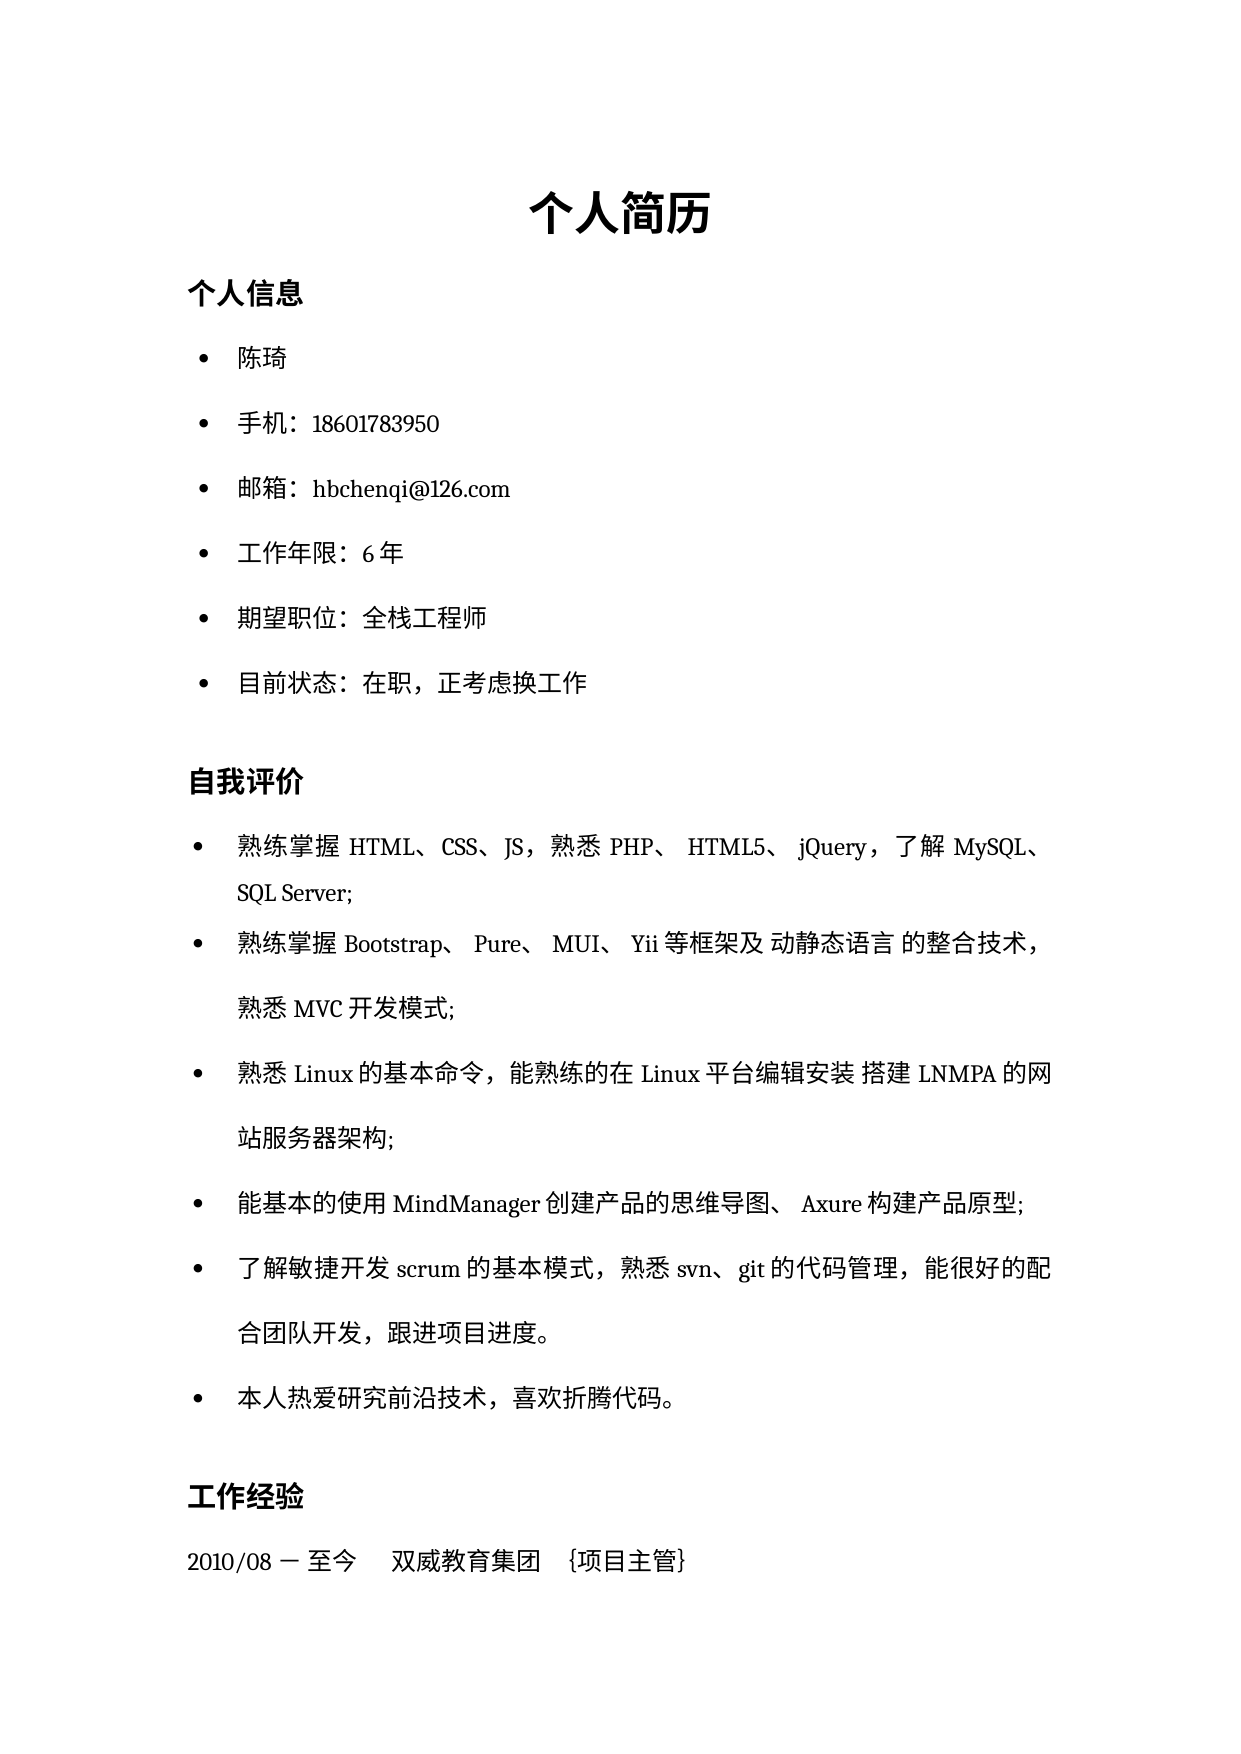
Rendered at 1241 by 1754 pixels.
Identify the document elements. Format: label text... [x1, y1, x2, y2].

list 熟悉 Linux 的基本命令，能熟练的在Linux平台编辑安装 搭建 LNMPA 的网站服务器架构; [193, 1039, 1053, 1169]
list 本人热爱研究前沿技术，喜欢折腾代码。 [193, 1364, 1053, 1429]
list 陈琦 [199, 324, 1053, 389]
text 个人简历 [187, 162, 1053, 259]
list 熟练掌握 HTML、CSS、JS，熟悉 PHP、 HTML5、 jQuery，了解 MySQL、 SQL Server; [193, 812, 1053, 909]
list 工作年限：6年 [199, 519, 1053, 584]
list 了解敏捷开发scrum的基本模式，熟悉svn、git的代码管理，能很好的配合团队开发，跟进项目进度。 [193, 1234, 1053, 1364]
list 手机：18601783950 [199, 389, 1053, 454]
text 自我评价 [187, 747, 1053, 812]
list 能基本的使用MindManager创建产品的思维导图、 Axure构建产品原型; [193, 1169, 1053, 1234]
list 熟练掌握 Bootstrap、 Pure、 MUI、 Yii 等框架及 动静态语言 的整合技术，熟悉 MVC 开发模式; [193, 909, 1053, 1039]
list 期望职位：全栈工程师 [199, 584, 1053, 649]
text 2010/08 － 至今 双威教育集团 ｛项目主管｝ [187, 1527, 1053, 1592]
text 个人信息 [187, 259, 1053, 324]
list 邮箱：hbchenqi@126.com [199, 454, 1053, 519]
list 目前状态：在职，正考虑换工作 [199, 649, 1053, 714]
text 工作经验 [187, 1462, 1053, 1527]
